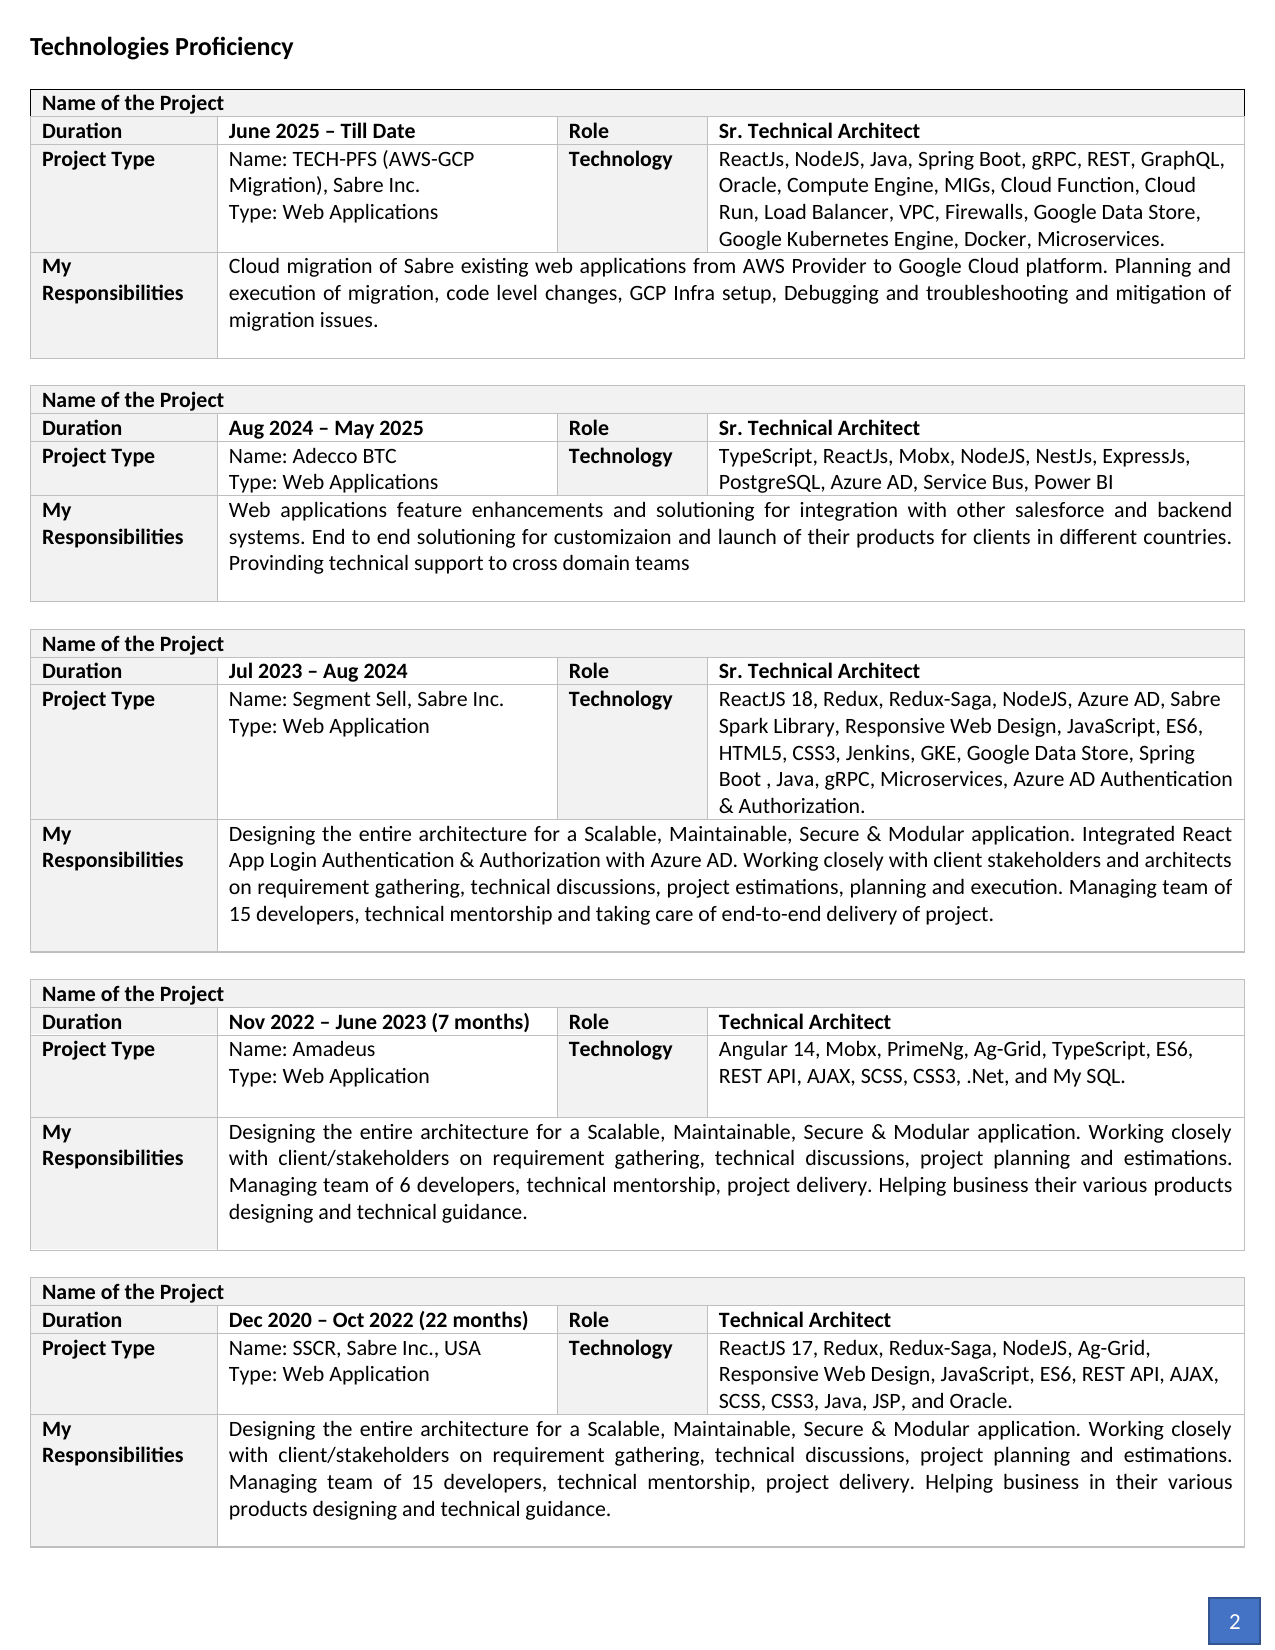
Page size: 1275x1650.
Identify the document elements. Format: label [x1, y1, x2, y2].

table_cell [8, 8, 1266, 1570]
